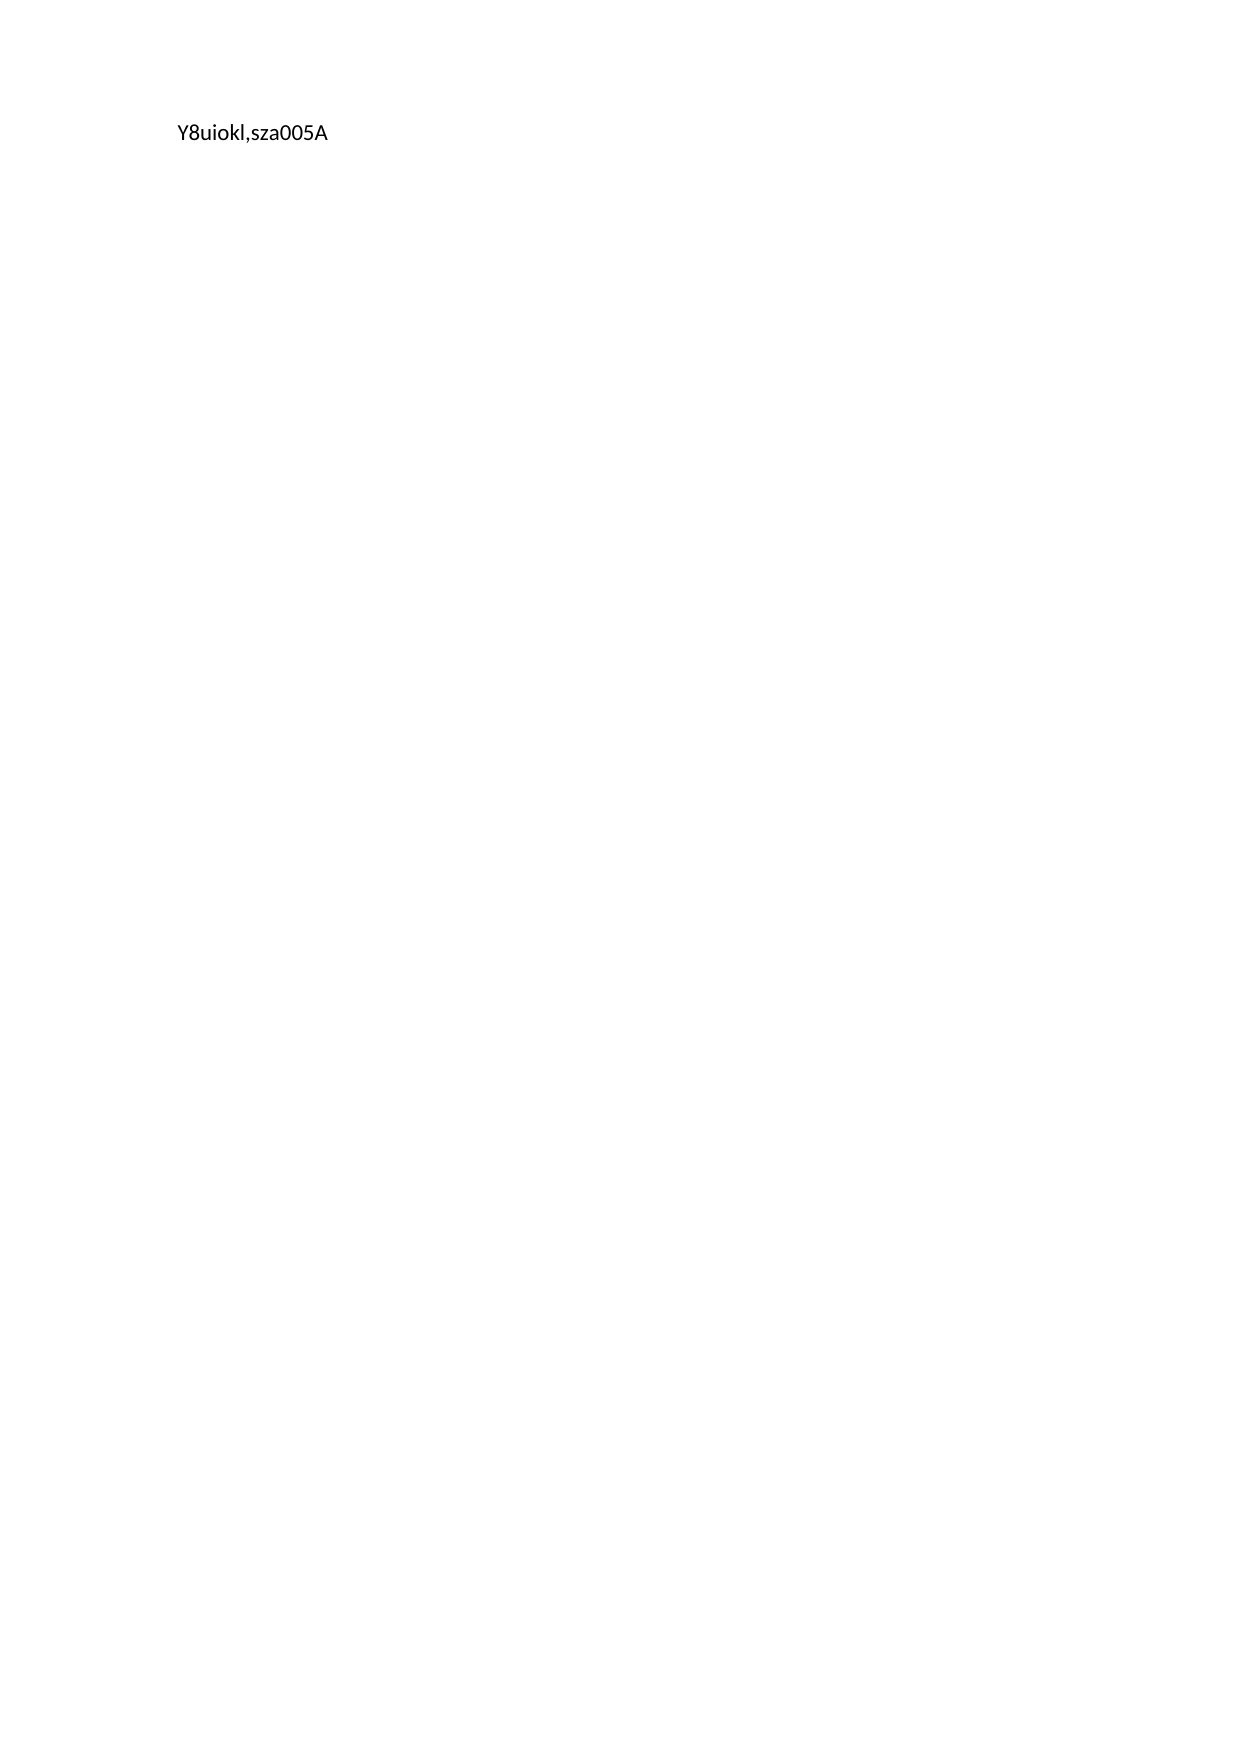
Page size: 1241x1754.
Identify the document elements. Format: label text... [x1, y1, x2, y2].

text Y8uiokl,sza005A [177, 118, 1152, 146]
